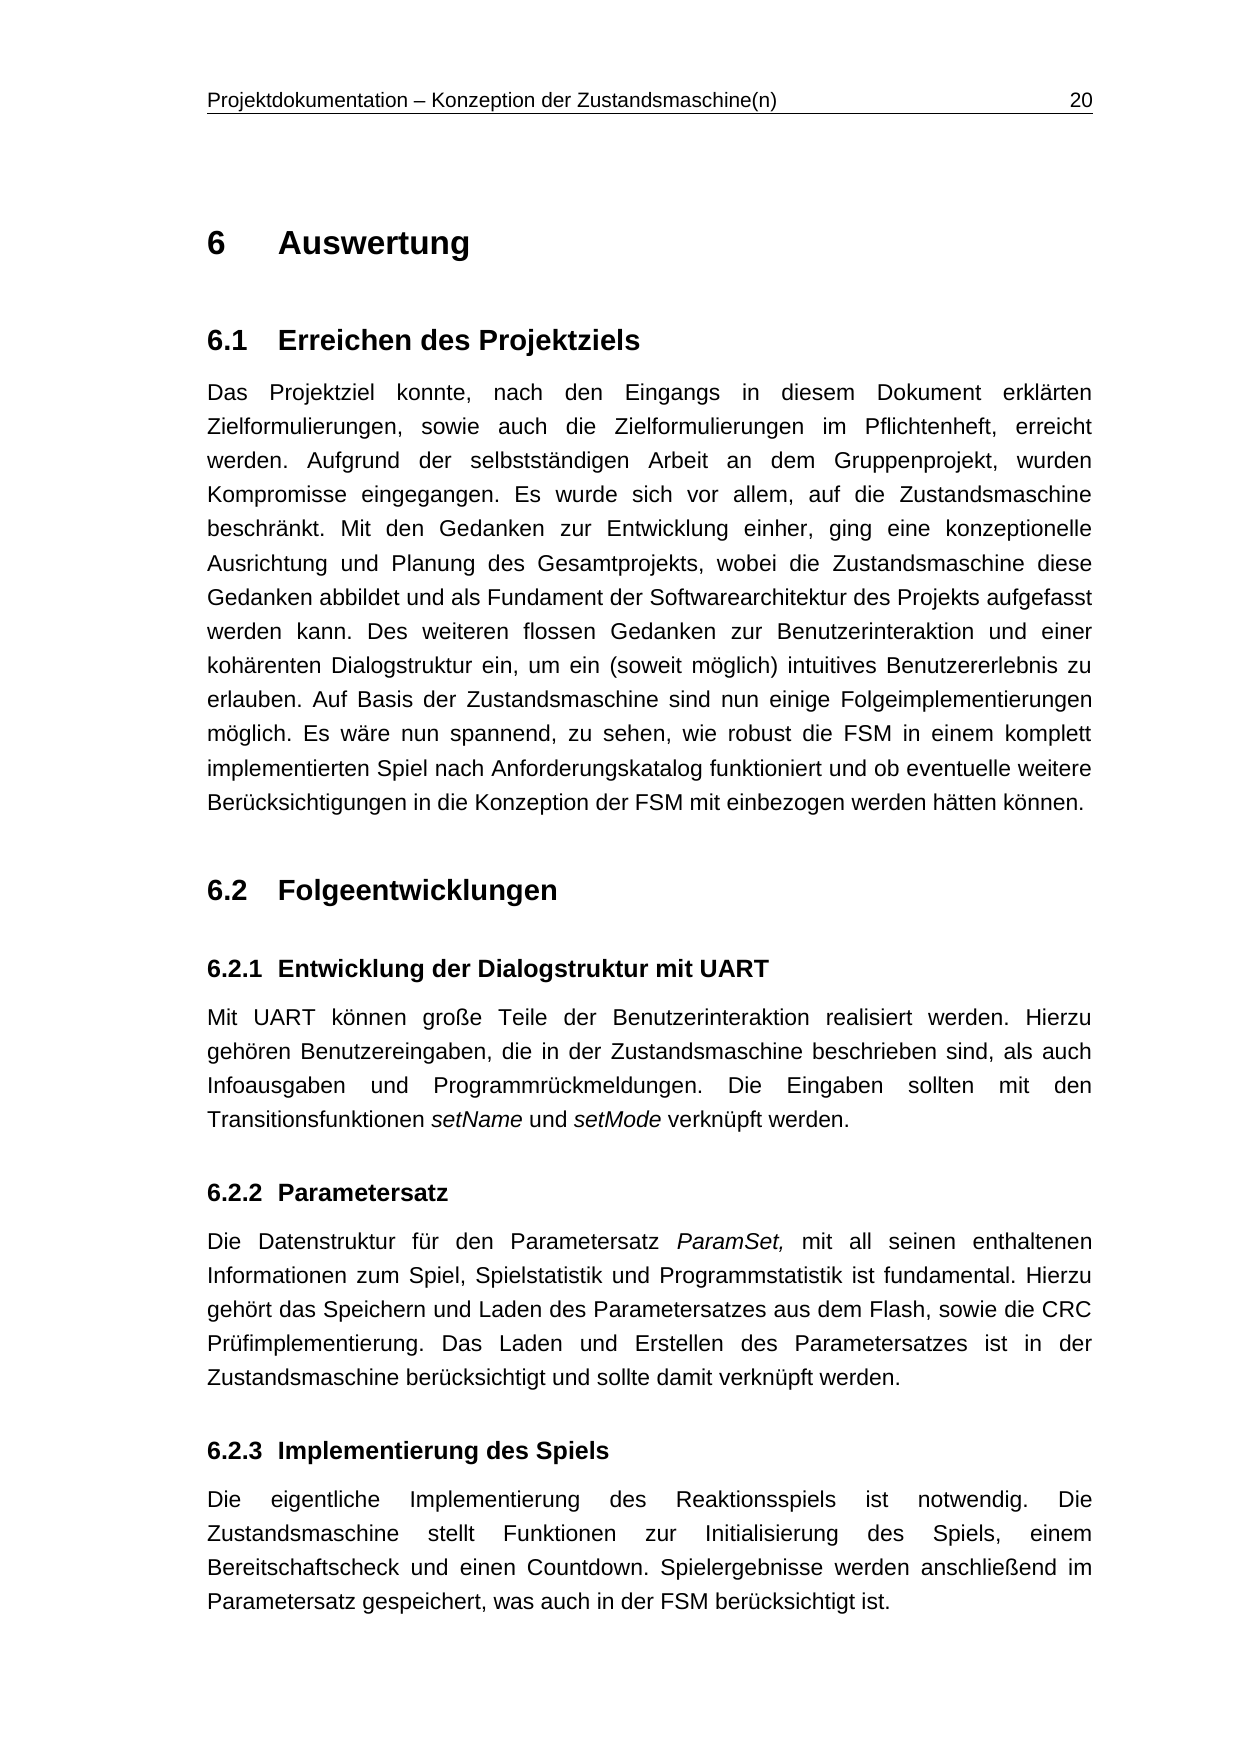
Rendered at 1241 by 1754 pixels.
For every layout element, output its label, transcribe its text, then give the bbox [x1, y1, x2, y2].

subtitle Erreichen des Projektziels [207, 323, 1093, 356]
subtitle Folgeentwicklungen [207, 873, 1093, 906]
text Mit UART können große Teile der Benutzerinteraktion realisiert werden. Hierzu gehören Benutzereingaben, die in der Zustandsmaschine beschrieben sind, als auch Infoausgaben und Programmrückmeldungen. Die Eingaben sollten mit den Transitionsfunktionen setName und setMode verknüpft werden. [207, 1004, 1093, 1132]
text Die eigentliche Implementierung des Reaktionsspiels ist notwendig. Die Zustandsmaschine stellt Funktionen zur Initialisierung des Spiels, einem Bereitschaftscheck und einen Countdown. Spielergebnisse werden anschließend im Parametersatz gespeichert, was auch in der FSM berücksichtigt ist. [207, 1486, 1093, 1614]
subtitle Implementierung des Spiels [207, 1436, 1093, 1465]
text Die Datenstruktur für den Parametersatz ParamSet, mit all seinen enthaltenen Informationen zum Spiel, Spielstatistik und Programmstatistik ist fundamental. Hierzu gehört das Speichern und Laden des Parametersatzes aus dem Flash, sowie die CRC Prüfimplementierung. Das Laden und Erstellen des Parametersatzes ist in der Zustandsmaschine berücksichtigt und sollte damit verknüpft werden. [207, 1228, 1093, 1391]
subtitle Entwicklung der Dialogstruktur mit UART [207, 954, 1093, 983]
subtitle Auswertung [207, 223, 1093, 261]
text Das Projektziel konnte, nach den Eingangs in diesem Dokument erklärten Zielformulierungen, sowie auch die Zielformulierungen im Pflichtenheft, erreicht werden. Aufgrund der selbstständigen Arbeit an dem Gruppenprojekt, wurden Kompromisse eingegangen. Es wurde sich vor allem, auf die Zustandsmaschine beschränkt. Mit den Gedanken zur Entwicklung einher, ging eine konzeptionelle Ausrichtung und Planung des Gesamtprojekts, wobei die Zustandsmaschine diese Gedanken abbildet und als Fundament der Softwarearchitektur des Projekts aufgefasst werden kann. Des weiteren flossen Gedanken zur Benutzerinteraktion und einer kohärenten Dialogstruktur ein, um ein (soweit möglich) intuitives Benutzererlebnis zu erlauben. Auf Basis der Zustandsmaschine sind nun einige Folgeimplementierungen möglich. Es wäre nun spannend, zu sehen, wie robust die FSM in einem komplett implementierten Spiel nach Anforderungskatalog funktioniert und ob eventuelle weitere Berücksichtigungen in die Konzeption der FSM mit einbezogen werden hätten können. [207, 379, 1093, 815]
subtitle Parametersatz [207, 1178, 1093, 1207]
